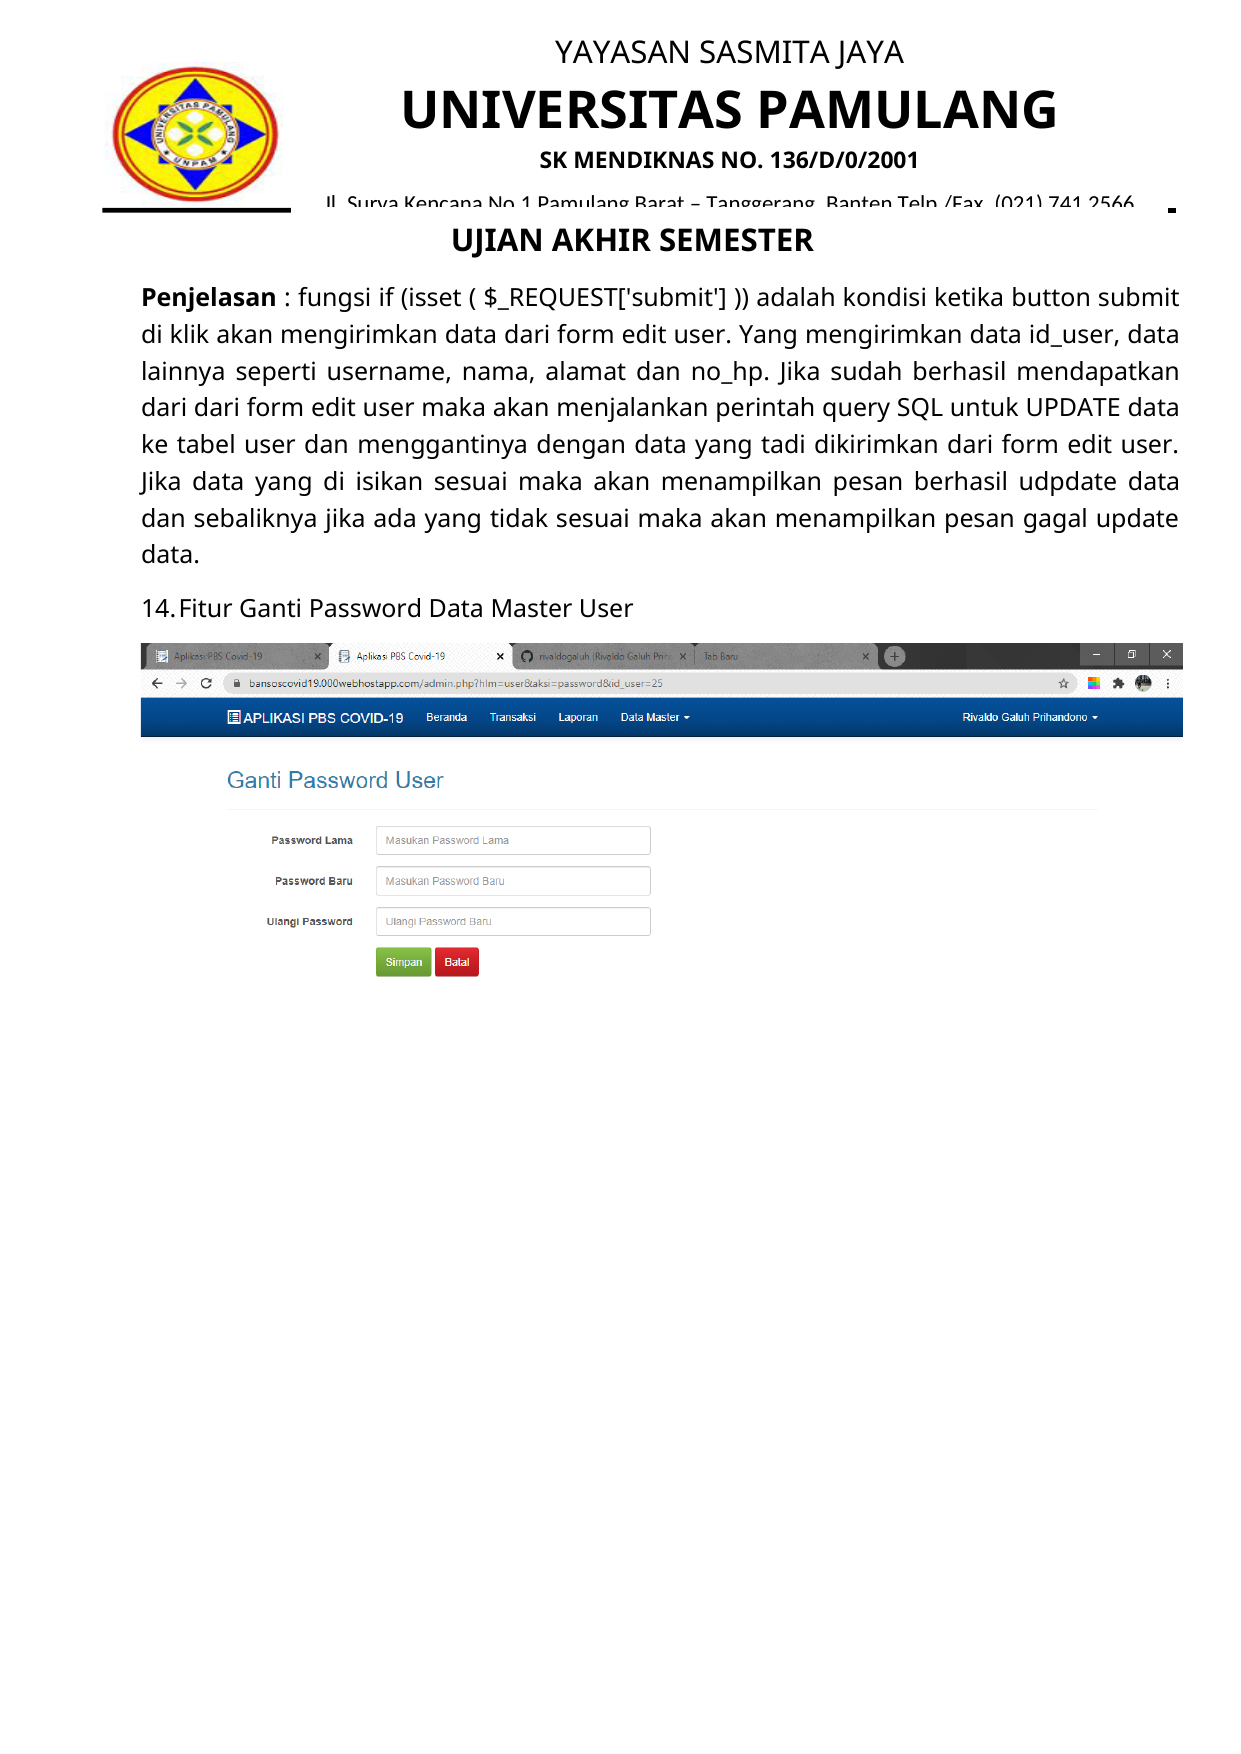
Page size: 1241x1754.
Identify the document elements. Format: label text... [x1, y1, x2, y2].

picture [104, 62, 283, 206]
picture [140, 643, 1183, 1013]
text Penjelasan : fungsi if (isset ( $_REQUEST['submit'] )) adalah kondisi ketika button submit di klik akan mengirimkan data dari form edit user. Yang mengirimkan data id_user, data lainnya seperti username, nama, alamat dan no_hp. Jika sudah berhasil mendapatkan dari dari form edit user maka akan menjalankan perintah query SQL untuk UPDATE data ke tabel user dan menggantinya dengan data yang tadi dikirimkan dari form edit user. Jika data yang di isikan sesuai maka akan menampilkan pesan berhasil udpdate data dan sebaliknya jika ada yang tidak sesuai maka akan menampilkan pesan gagal update data. [141, 280, 1181, 571]
list Fitur Ganti Password Data Master User [141, 591, 1181, 624]
